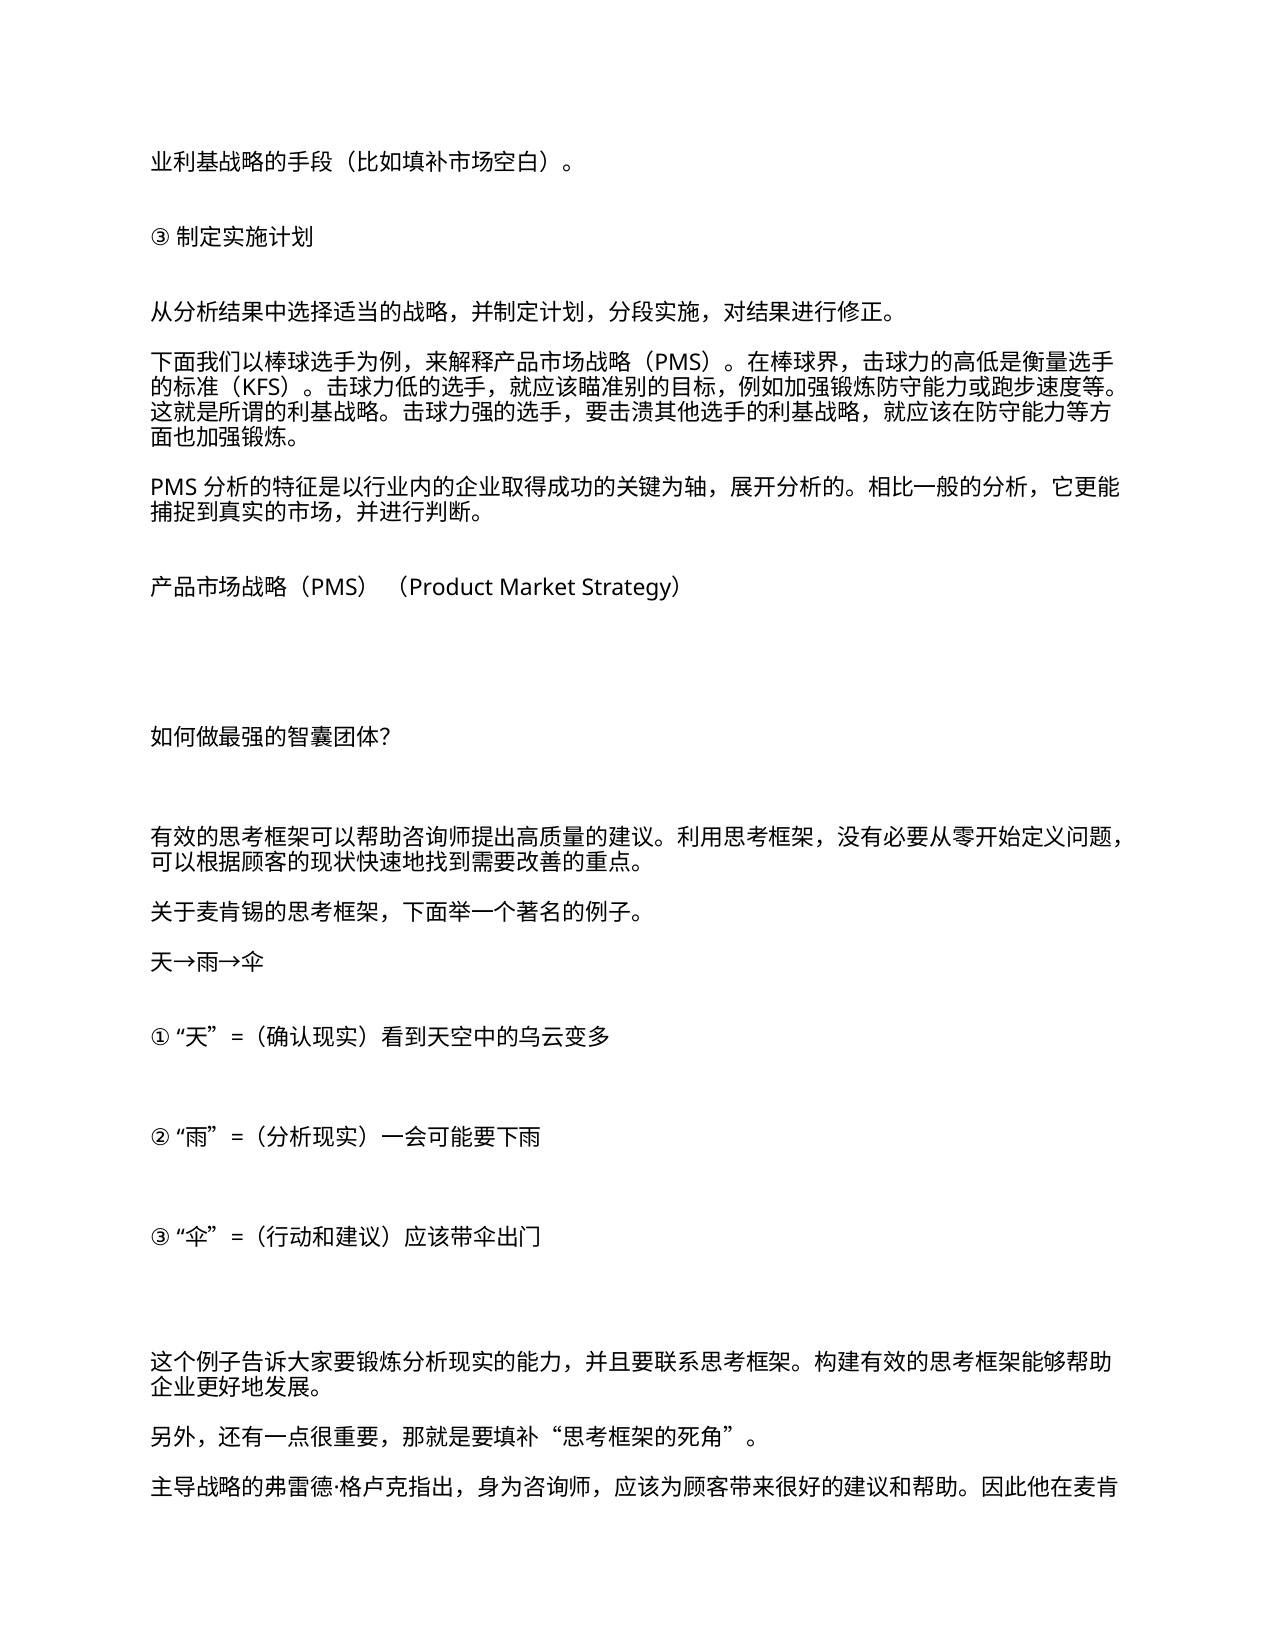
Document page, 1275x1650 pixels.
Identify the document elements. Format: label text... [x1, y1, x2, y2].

text ③ 制定实施计划 [150, 225, 1125, 250]
text ③ “伞”=（行动和建议）应该带伞出门 [150, 1225, 1125, 1250]
text 从分析结果中选择适当的战略，并制定计划，分段实施，对结果进行修正。 [150, 300, 1125, 325]
text 有效的思考框架可以帮助咨询师提出高质量的建议。利用思考框架，没有必要从零开始定义问题，可以根据顾客的现状快速地找到需要改善的重点。 [150, 825, 1125, 875]
text ② “雨”=（分析现实）一会可能要下雨 [150, 1125, 1125, 1150]
text 产品市场战略（PMS） （Product Market Strategy） [150, 575, 1125, 600]
text 另外，还有一点很重要，那就是要填补“思考框架的死角”。 [150, 1425, 1125, 1450]
text 天→雨→伞 [150, 950, 1125, 975]
text 如何做最强的智囊团体？ [150, 725, 1125, 750]
text PMS 分析的特征是以行业内的企业取得成功的关键为轴，展开分析的。相比一般的分析，它更能捕捉到真实的市场，并进行判断。 [150, 475, 1125, 525]
text 关于麦肯锡的思考框架，下面举一个著名的例子。 [150, 900, 1125, 925]
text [150, 150, 1125, 175]
text 下面我们以棒球选手为例，来解释产品市场战略（PMS）。在棒球界，击球力的高低是衡量选手的标准（KFS）。击球力低的选手，就应该瞄准别的目标，例如加强锻炼防守能力或跑步速度等。这就是所谓的利基战略。击球力强的选手，要击溃其他选手的利基战略，就应该在防守能力等方面也加强锻炼。 [150, 350, 1125, 450]
text 这个例子告诉大家要锻炼分析现实的能力，并且要联系思考框架。构建有效的思考框架能够帮助企业更好地发展。 [150, 1350, 1125, 1400]
text ① “天”=（确认现实）看到天空中的乌云变多 [150, 1025, 1125, 1050]
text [150, 1475, 1125, 1500]
